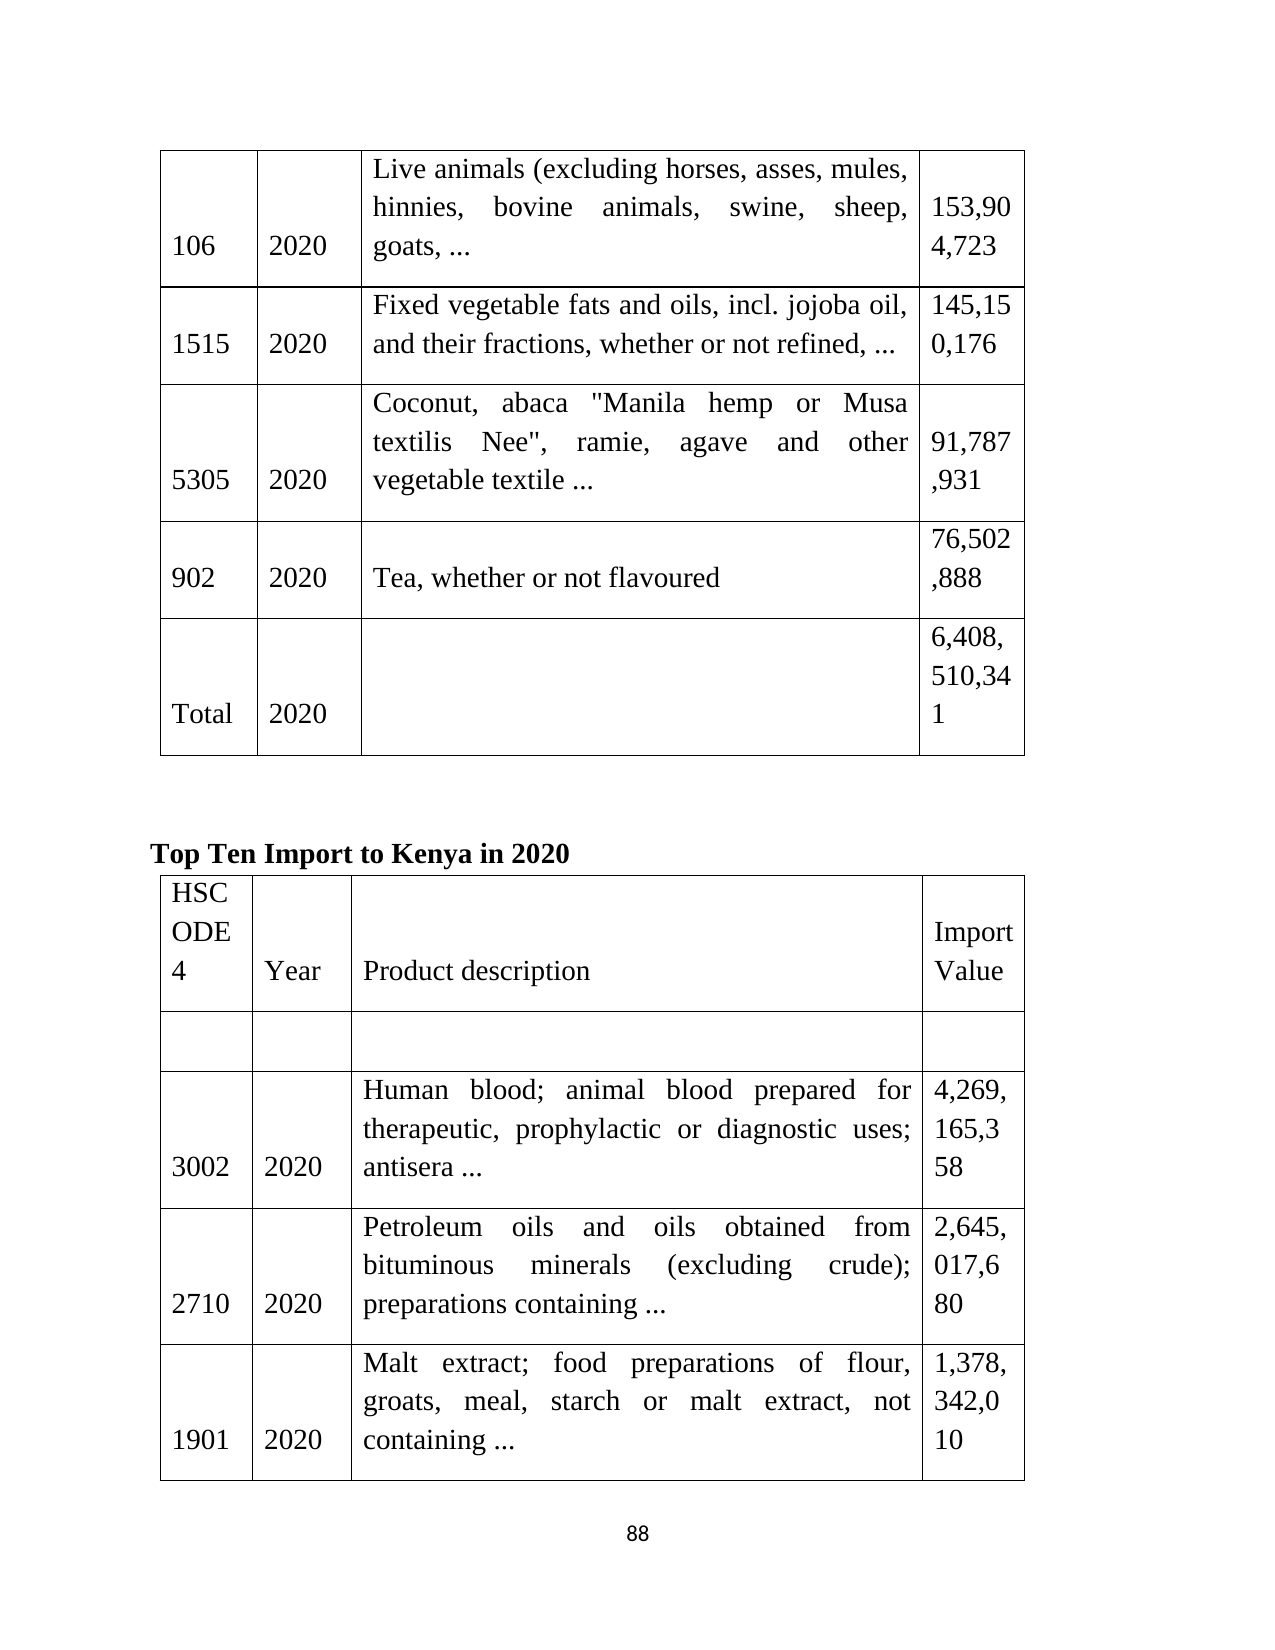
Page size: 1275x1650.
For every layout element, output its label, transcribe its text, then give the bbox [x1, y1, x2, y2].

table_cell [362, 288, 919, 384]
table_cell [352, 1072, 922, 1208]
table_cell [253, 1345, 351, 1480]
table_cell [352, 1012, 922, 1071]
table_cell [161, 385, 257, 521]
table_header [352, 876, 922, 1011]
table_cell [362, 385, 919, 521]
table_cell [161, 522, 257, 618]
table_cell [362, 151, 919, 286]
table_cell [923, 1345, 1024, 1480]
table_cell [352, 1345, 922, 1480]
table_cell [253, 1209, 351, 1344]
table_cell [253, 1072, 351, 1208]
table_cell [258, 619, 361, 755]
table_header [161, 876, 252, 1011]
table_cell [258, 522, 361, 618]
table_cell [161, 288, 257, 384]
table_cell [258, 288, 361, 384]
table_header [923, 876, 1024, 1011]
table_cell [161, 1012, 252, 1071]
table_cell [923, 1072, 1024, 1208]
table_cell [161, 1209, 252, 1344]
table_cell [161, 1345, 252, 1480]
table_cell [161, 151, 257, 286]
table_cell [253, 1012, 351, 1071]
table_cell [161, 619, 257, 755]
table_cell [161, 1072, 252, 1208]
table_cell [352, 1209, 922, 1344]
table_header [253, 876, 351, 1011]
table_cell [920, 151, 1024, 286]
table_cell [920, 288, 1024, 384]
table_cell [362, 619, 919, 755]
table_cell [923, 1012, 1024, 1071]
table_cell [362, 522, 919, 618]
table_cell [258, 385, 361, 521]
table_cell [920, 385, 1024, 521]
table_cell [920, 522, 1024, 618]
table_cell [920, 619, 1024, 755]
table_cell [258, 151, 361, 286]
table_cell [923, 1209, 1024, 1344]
subtitle Top Ten Import to Kenya in 2020 [150, 836, 1125, 869]
